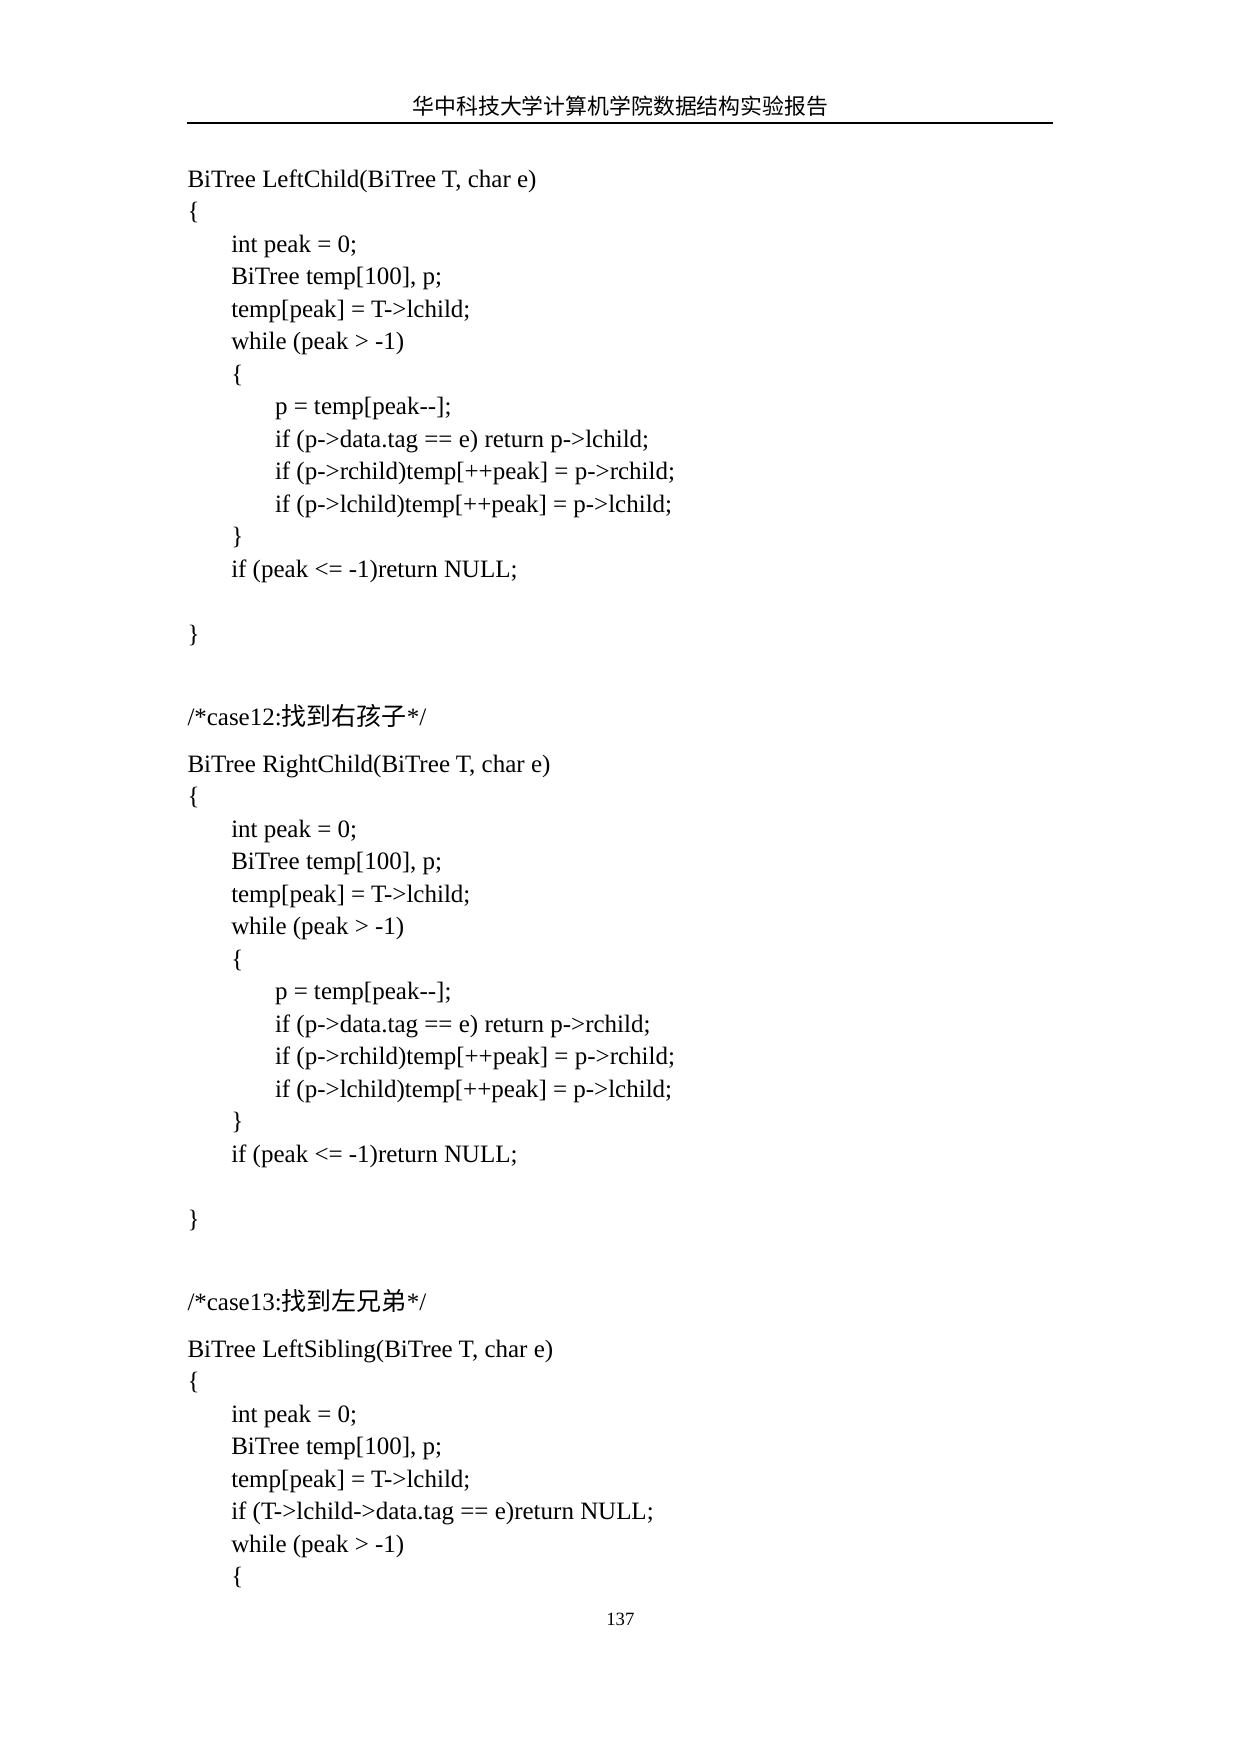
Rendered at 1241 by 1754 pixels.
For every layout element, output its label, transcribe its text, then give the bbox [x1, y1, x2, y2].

text } [187, 617, 1053, 649]
text temp[peak] = T->lchild; [187, 292, 1053, 324]
text BiTree temp[100], p; [187, 844, 1053, 877]
text while (peak > -1) [187, 1527, 1053, 1559]
text if (p->rchild)temp[++peak] = p->rchild; [187, 1039, 1053, 1072]
text if (peak <= -1)return NULL; [187, 552, 1053, 584]
text BiTree temp[100], p; [187, 1429, 1053, 1462]
text BiTree LeftChild(BiTree T, char e) [187, 162, 1053, 194]
text /*case13:找到左兄弟*/ [187, 1267, 1053, 1332]
text } [187, 519, 1053, 552]
text /*case12:找到右孩子*/ [187, 682, 1053, 747]
text BiTree LeftSibling(BiTree T, char e) [187, 1332, 1053, 1364]
text if (p->lchild)temp[++peak] = p->lchild; [187, 1072, 1053, 1104]
text if (p->data.tag == e) return p->rchild; [187, 1007, 1053, 1039]
text { [187, 1364, 1053, 1397]
text while (peak > -1) [187, 909, 1053, 942]
text BiTree temp[100], p; [187, 259, 1053, 292]
text { [187, 779, 1053, 812]
text while (peak > -1) [187, 324, 1053, 357]
text BiTree RightChild(BiTree T, char e) [187, 747, 1053, 779]
text p = temp[peak--]; [187, 974, 1053, 1007]
text int peak = 0; [187, 1397, 1053, 1429]
text if (peak <= -1)return NULL; [187, 1137, 1053, 1169]
text { [187, 194, 1053, 227]
text { [187, 942, 1053, 974]
text if (p->data.tag == e) return p->lchild; [187, 422, 1053, 454]
text temp[peak] = T->lchild; [187, 1462, 1053, 1494]
text temp[peak] = T->lchild; [187, 877, 1053, 909]
text { [187, 357, 1053, 389]
text int peak = 0; [187, 227, 1053, 259]
text } [187, 1104, 1053, 1137]
text if (p->lchild)temp[++peak] = p->lchild; [187, 487, 1053, 519]
text int peak = 0; [187, 812, 1053, 844]
text p = temp[peak--]; [187, 389, 1053, 422]
text if (p->rchild)temp[++peak] = p->rchild; [187, 454, 1053, 487]
text } [187, 1202, 1053, 1234]
text if (T->lchild->data.tag == e)return NULL; [187, 1494, 1053, 1527]
text { [187, 1559, 1053, 1592]
